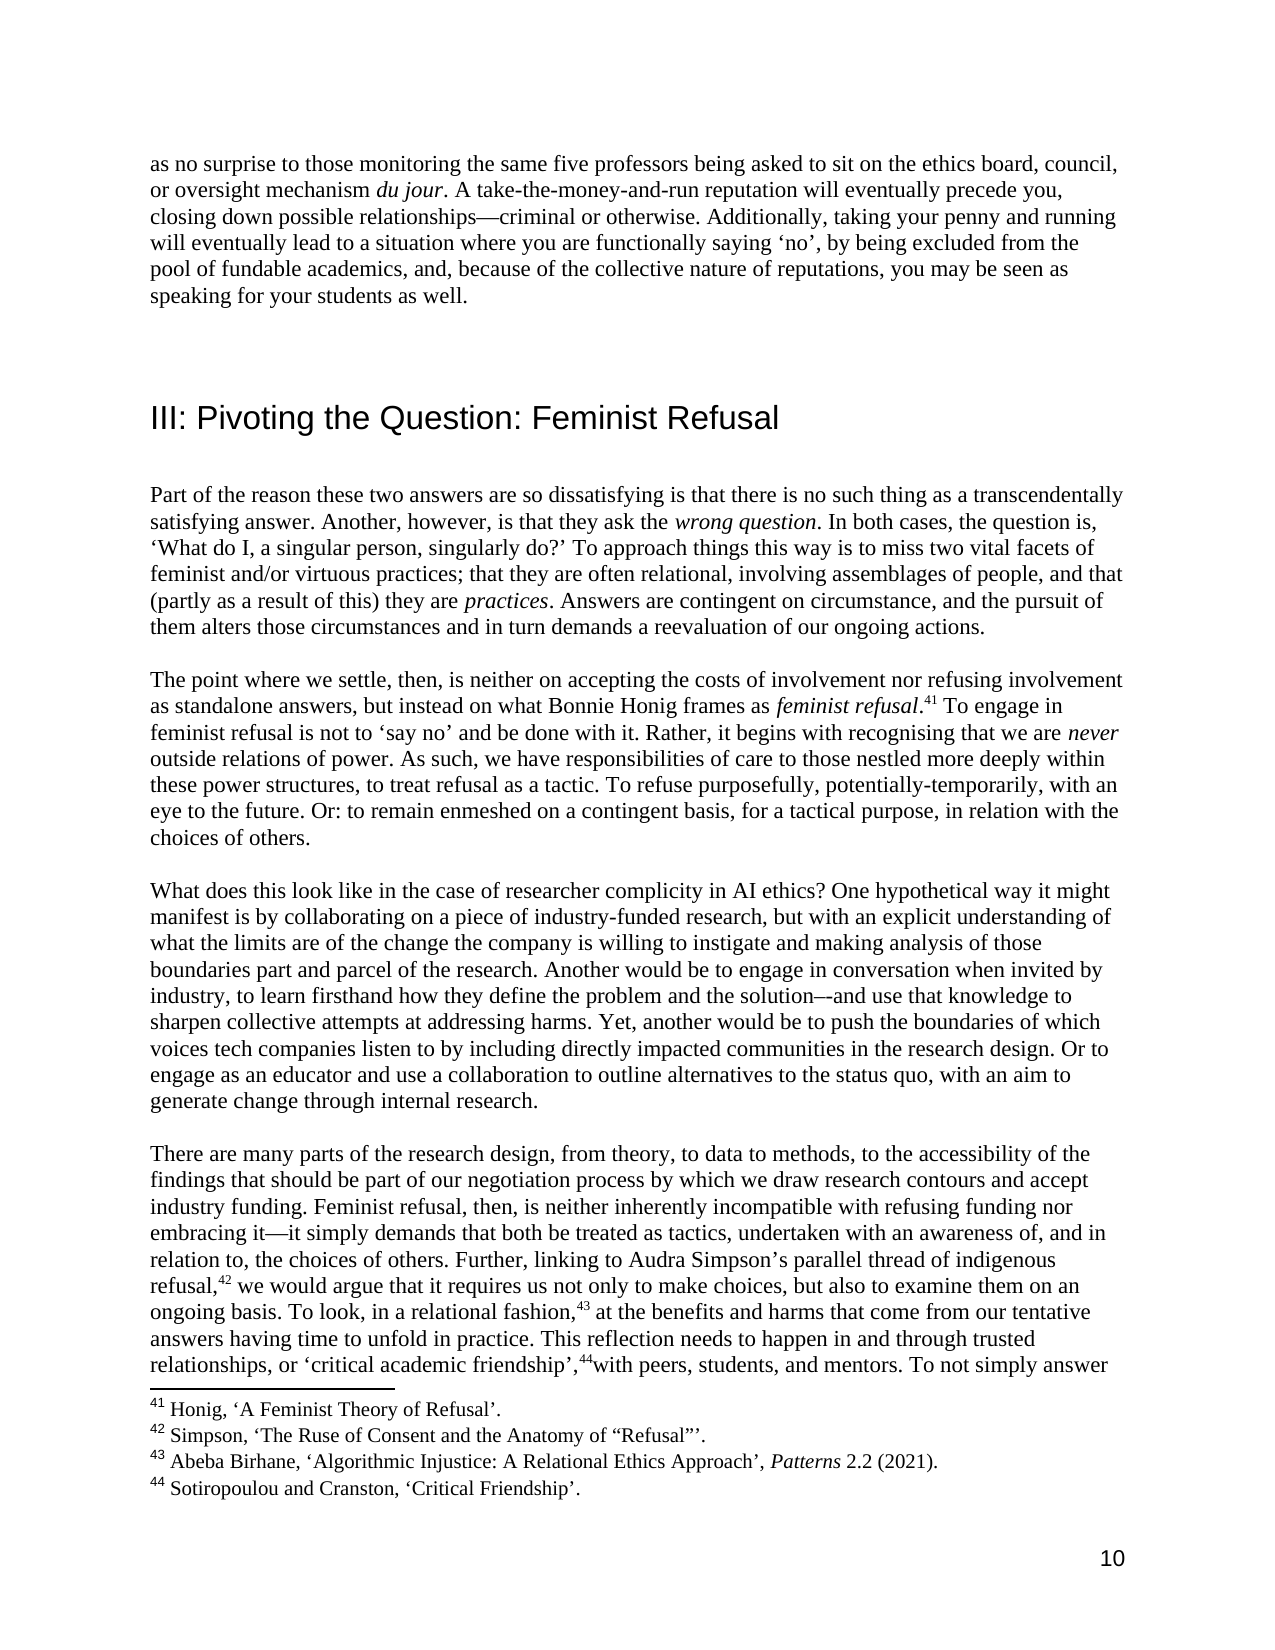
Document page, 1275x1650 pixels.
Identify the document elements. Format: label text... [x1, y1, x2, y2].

text Part of the reason these two answers are so dissatisfying is that there is no such thing as a transcendentally satisfying answer. Another, however, is that they ask the wrong question. In both cases, the question is, ‘What do I, a singular person, singularly do?’ To approach things this way is to miss two vital facets of feminist and/or virtuous practices; that they are often relational, involving assemblages of people, and that (partly as a result of this) they are practices. Answers are contingent on circumstance, and the pursuit of them alters those circumstances and in turn demands a reevaluation of our ongoing actions. [150, 481, 1125, 639]
text The point where we settle, then, is neither on accepting the costs of involvement nor refusing involvement as standalone answers, but instead on what Bonnie Honig frames as feminist refusal. To engage in feminist refusal is not to ‘say no’ and be done with it. Rather, it begins with recognising that we are never outside relations of power. As such, we have responsibilities of care to those nestled more deeply within these power structures, to treat refusal as a tactic. To refuse purposefully, potentially-temporarily, with an eye to the future. Or: to remain enmeshed on a contingent basis, for a tactical purpose, in relation with the choices of others. [150, 666, 1125, 850]
text What does this look like in the case of researcher complicity in AI ethics? One hypothetical way it might manifest is by collaborating on a piece of industry-funded research, but with an explicit understanding of what the limits are of the change the company is willing to instigate and making analysis of those boundaries part and parcel of the research. Another would be to engage in conversation when invited by industry, to learn firsthand how they define the problem and the solution–-and use that knowledge to sharpen collective attempts at addressing harms. Yet, another would be to push the boundaries of which voices tech companies listen to by including directly impacted communities in the research design. Or to engage as an educator and use a collaboration to outline alternatives to the status quo, with an aim to generate change through internal research. [150, 877, 1125, 1114]
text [150, 1140, 1125, 1377]
subtitle III: Pivoting the Question: Feminist Refusal [150, 398, 1125, 437]
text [150, 150, 1125, 308]
